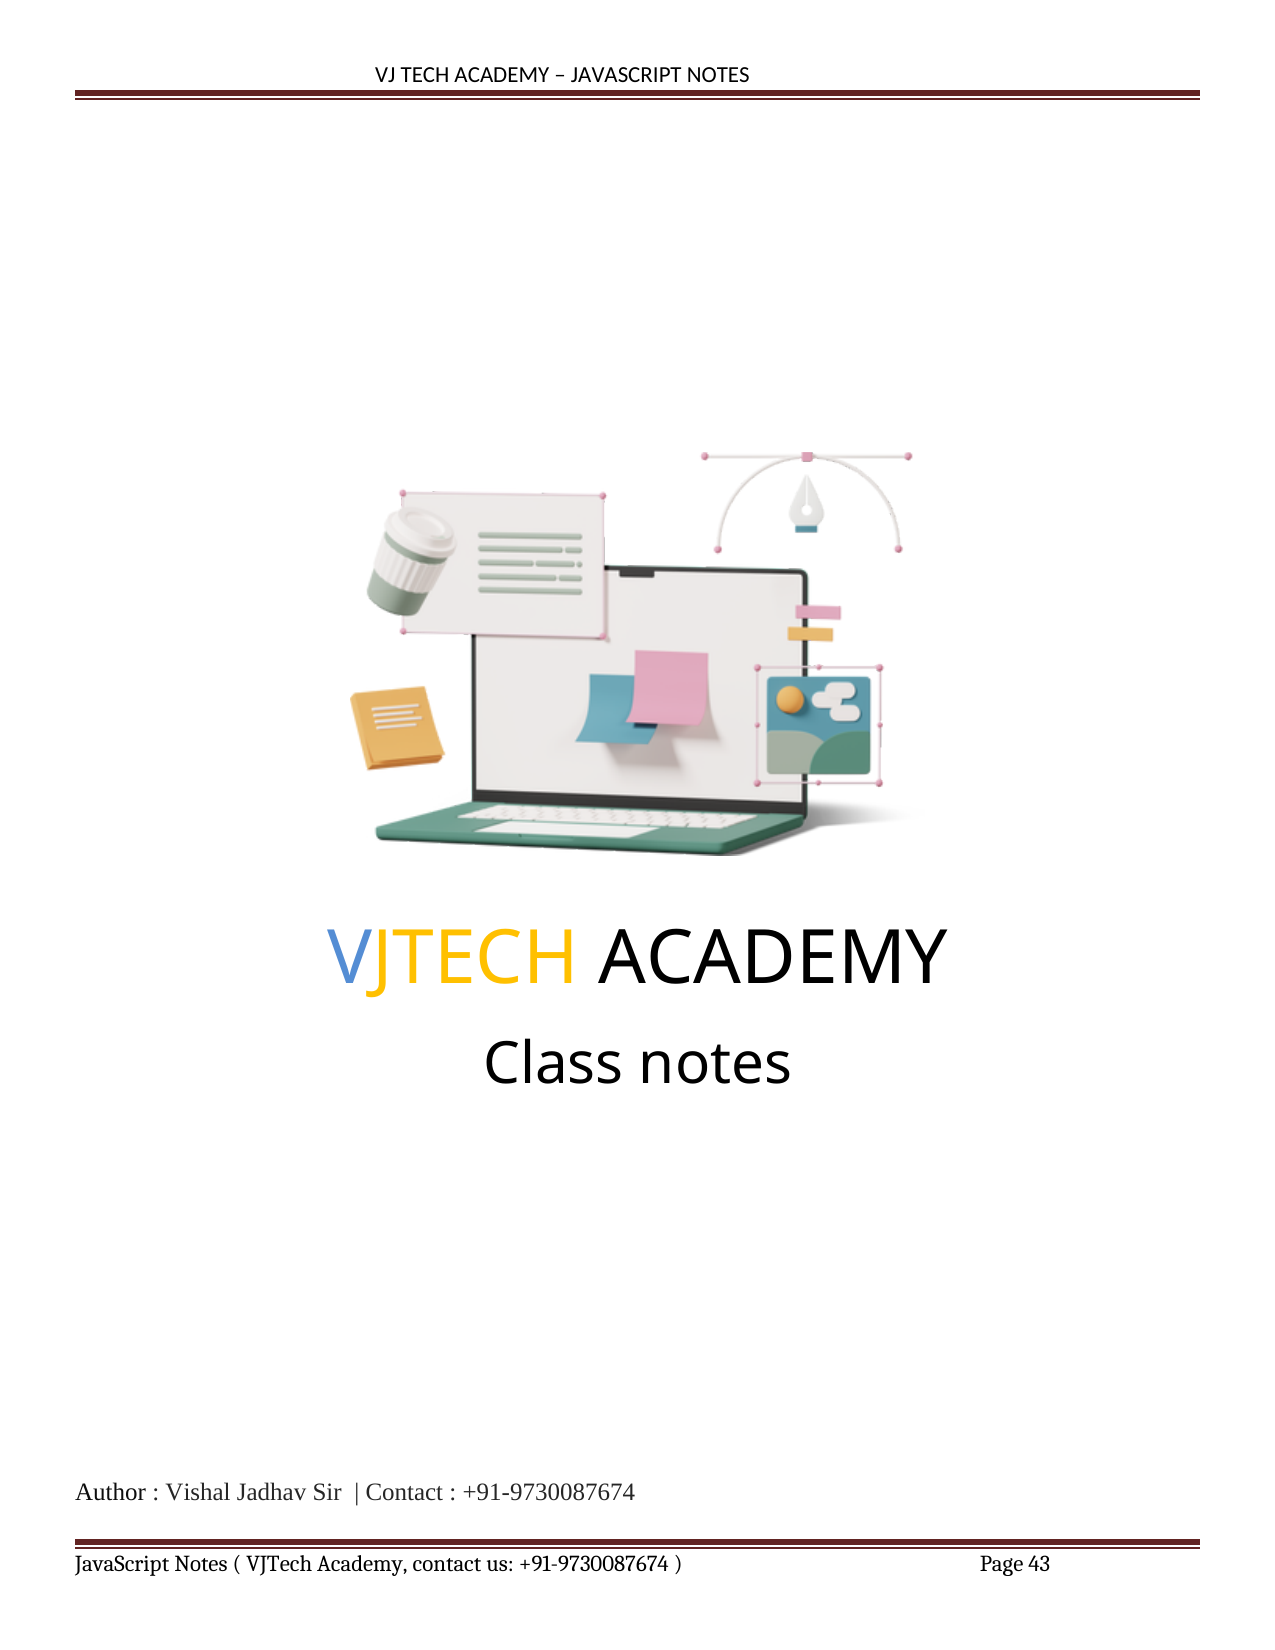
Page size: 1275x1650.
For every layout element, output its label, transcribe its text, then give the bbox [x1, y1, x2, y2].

text Author : Vishal Jadhav Sir | Contact : +91-9730087674 [75, 1477, 1200, 1506]
text Class notes [75, 1021, 1200, 1100]
text VJTECH ACADEMY [75, 903, 1200, 1006]
picture [350, 452, 925, 856]
